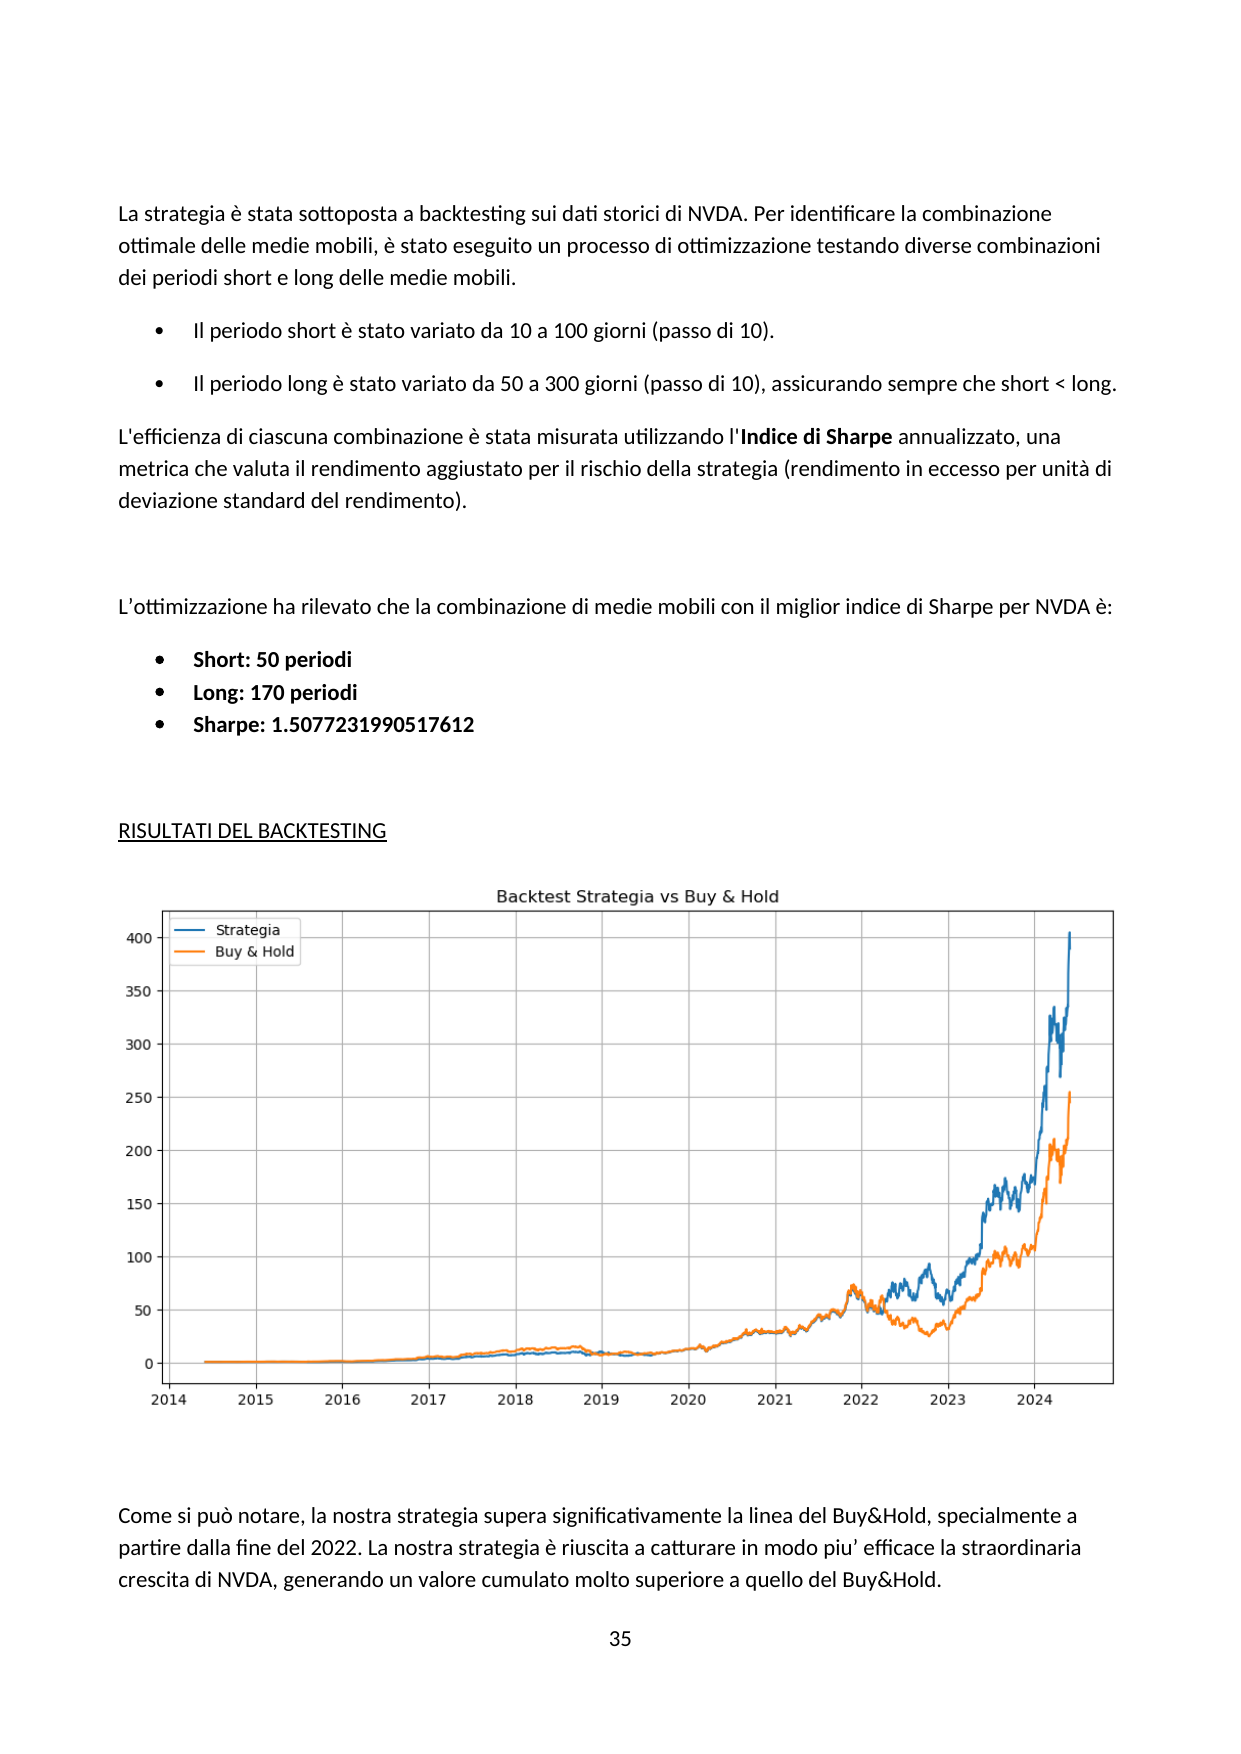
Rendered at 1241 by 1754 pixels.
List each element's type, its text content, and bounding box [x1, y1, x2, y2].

picture [118, 884, 1123, 1419]
text L’ottimizzazione ha rilevato che la combinazione di medie mobili con il miglior indice di Sharpe per NVDA è: [118, 592, 1122, 621]
text L'efficienza di ciascuna combinazione è stata misurata utilizzando l'Indice di Sharpe annualizzato, una metrica che valuta il rendimento aggiustato per il rischio della strategia (rendimento in eccesso per unità di deviazione standard del rendimento). [118, 422, 1122, 514]
list Sharpe: 1.5077231990517612 [156, 710, 1122, 738]
list Long: 170 periodi [156, 678, 1122, 706]
text RISULTATI DEL BACKTESTING [118, 816, 1122, 844]
text Come si può notare, la nostra strategia supera significativamente la linea del Buy&Hold, specialmente a partire dalla fine del 2022. La nostra strategia è riuscita a catturare in modo piu’ efficace la straordinaria crescita di NVDA, generando un valore cumulato molto superiore a quello del Buy&Hold. [118, 1501, 1122, 1593]
text La strategia è stata sottoposta a backtesting sui dati storici di NVDA. Per identificare la combinazione ottimale delle medie mobili, è stato eseguito un processo di ottimizzazione testando diverse combinazioni dei periodi short e long delle medie mobili. [118, 199, 1122, 291]
list Il periodo short è stato variato da 10 a 100 giorni (passo di 10). [156, 316, 1122, 344]
list Il periodo long è stato variato da 50 a 300 giorni (passo di 10), assicurando sempre che short < long. [156, 369, 1122, 397]
list Short: 50 periodi [156, 646, 1122, 673]
